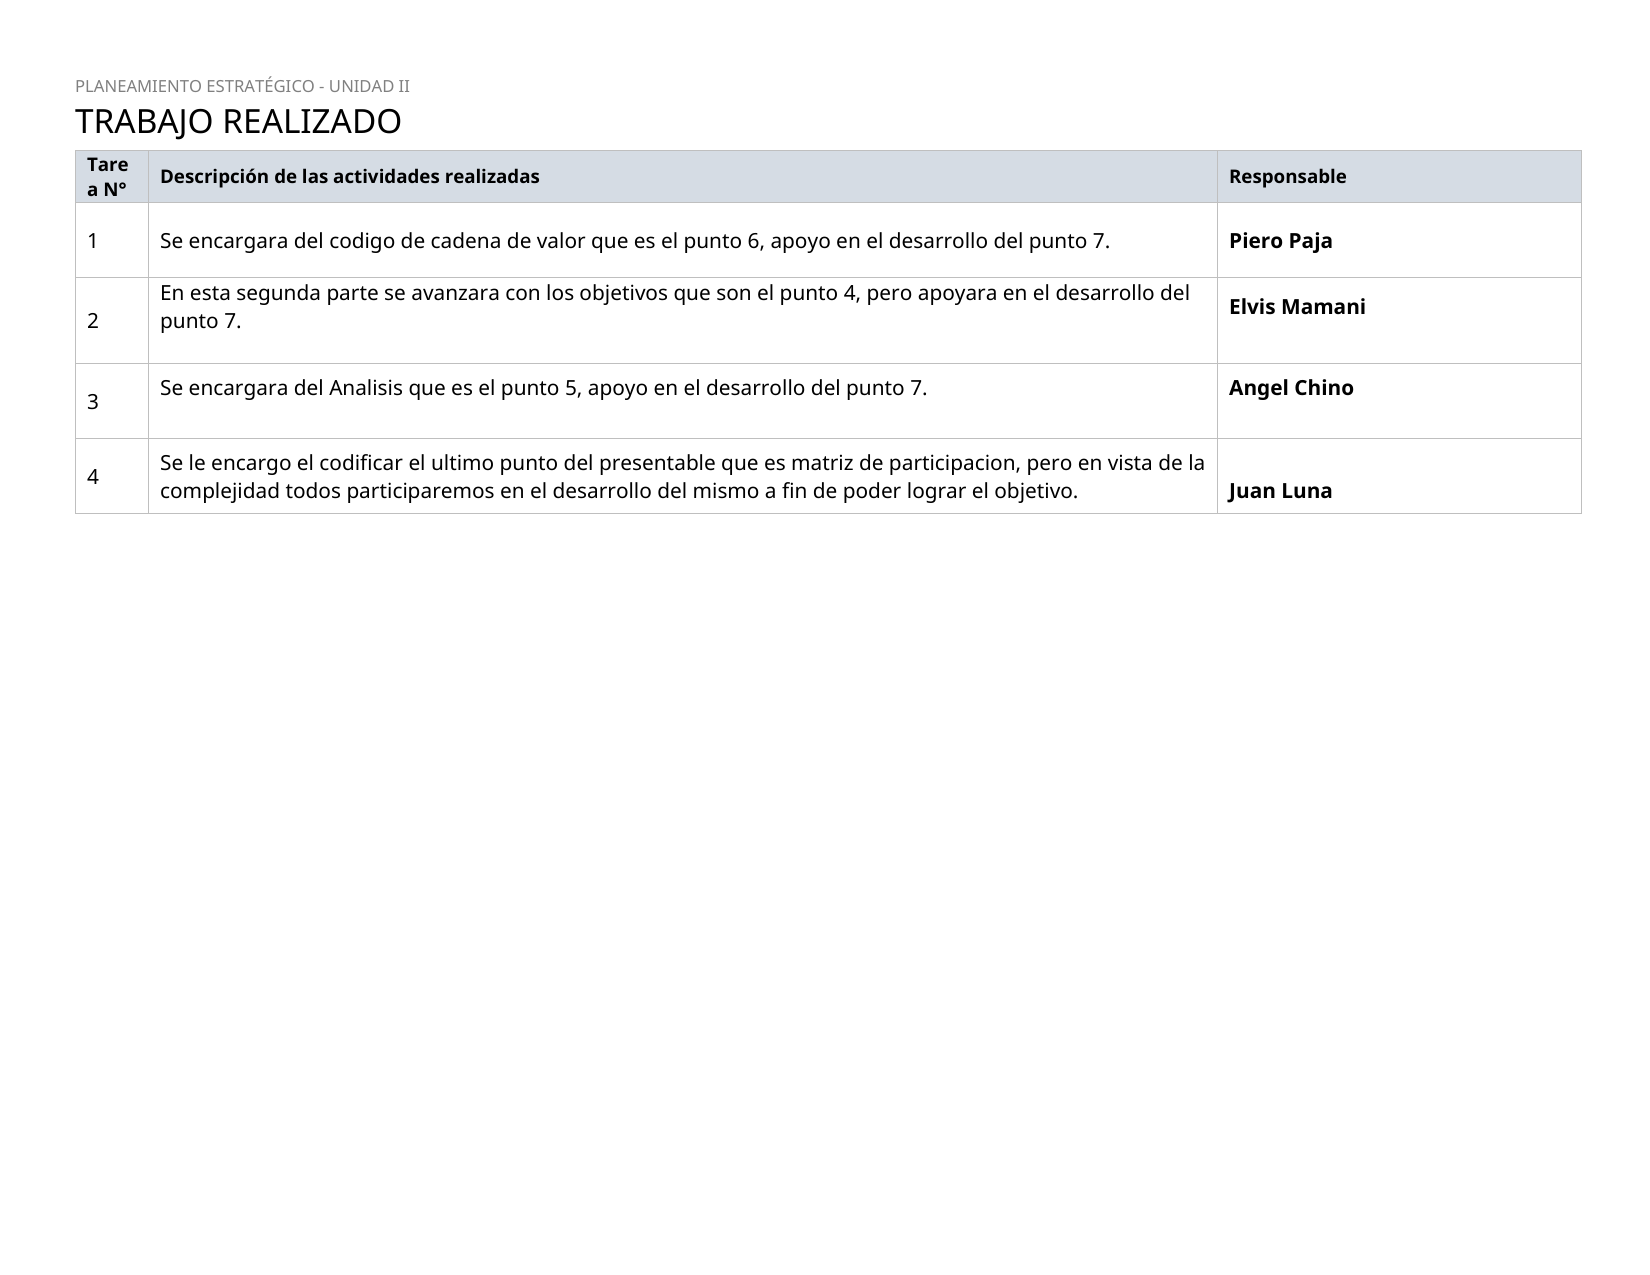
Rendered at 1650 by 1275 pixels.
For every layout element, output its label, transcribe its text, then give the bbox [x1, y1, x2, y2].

table_cell 3 [76, 364, 148, 438]
table_cell Elvis Mamani [1218, 278, 1581, 363]
table_cell En esta segunda parte se avanzara con los objetivos que son el punto 4, pero apoyara en el desarrollo del punto 7. [149, 278, 1217, 363]
table_cell Juan Luna [1218, 439, 1581, 513]
table_header Descripción de las actividades realizadas [149, 151, 1217, 202]
table_cell Angel Chino [1218, 364, 1581, 438]
table_cell 1 [76, 203, 148, 277]
table_cell Se encargara del codigo de cadena de valor que es el punto 6, apoyo en el desarrollo del punto 7. [149, 203, 1217, 277]
table_cell Se encargara del Analisis que es el punto 5, apoyo en el desarrollo del punto 7. [149, 364, 1217, 438]
table_cell 4 [76, 439, 148, 513]
table_header Tarea N° [76, 151, 148, 202]
text TRABAJO REALIZADO [75, 98, 1595, 143]
table_cell 2 [76, 278, 148, 363]
table_cell Se le encargo el codificar el ultimo punto del presentable que es matriz de participacion, pero en vista de la complejidad todos participaremos en el desarrollo del mismo a fin de poder lograr el objetivo. [149, 439, 1217, 513]
table_header Responsable [1218, 151, 1581, 202]
table_cell Piero Paja [1218, 203, 1581, 277]
